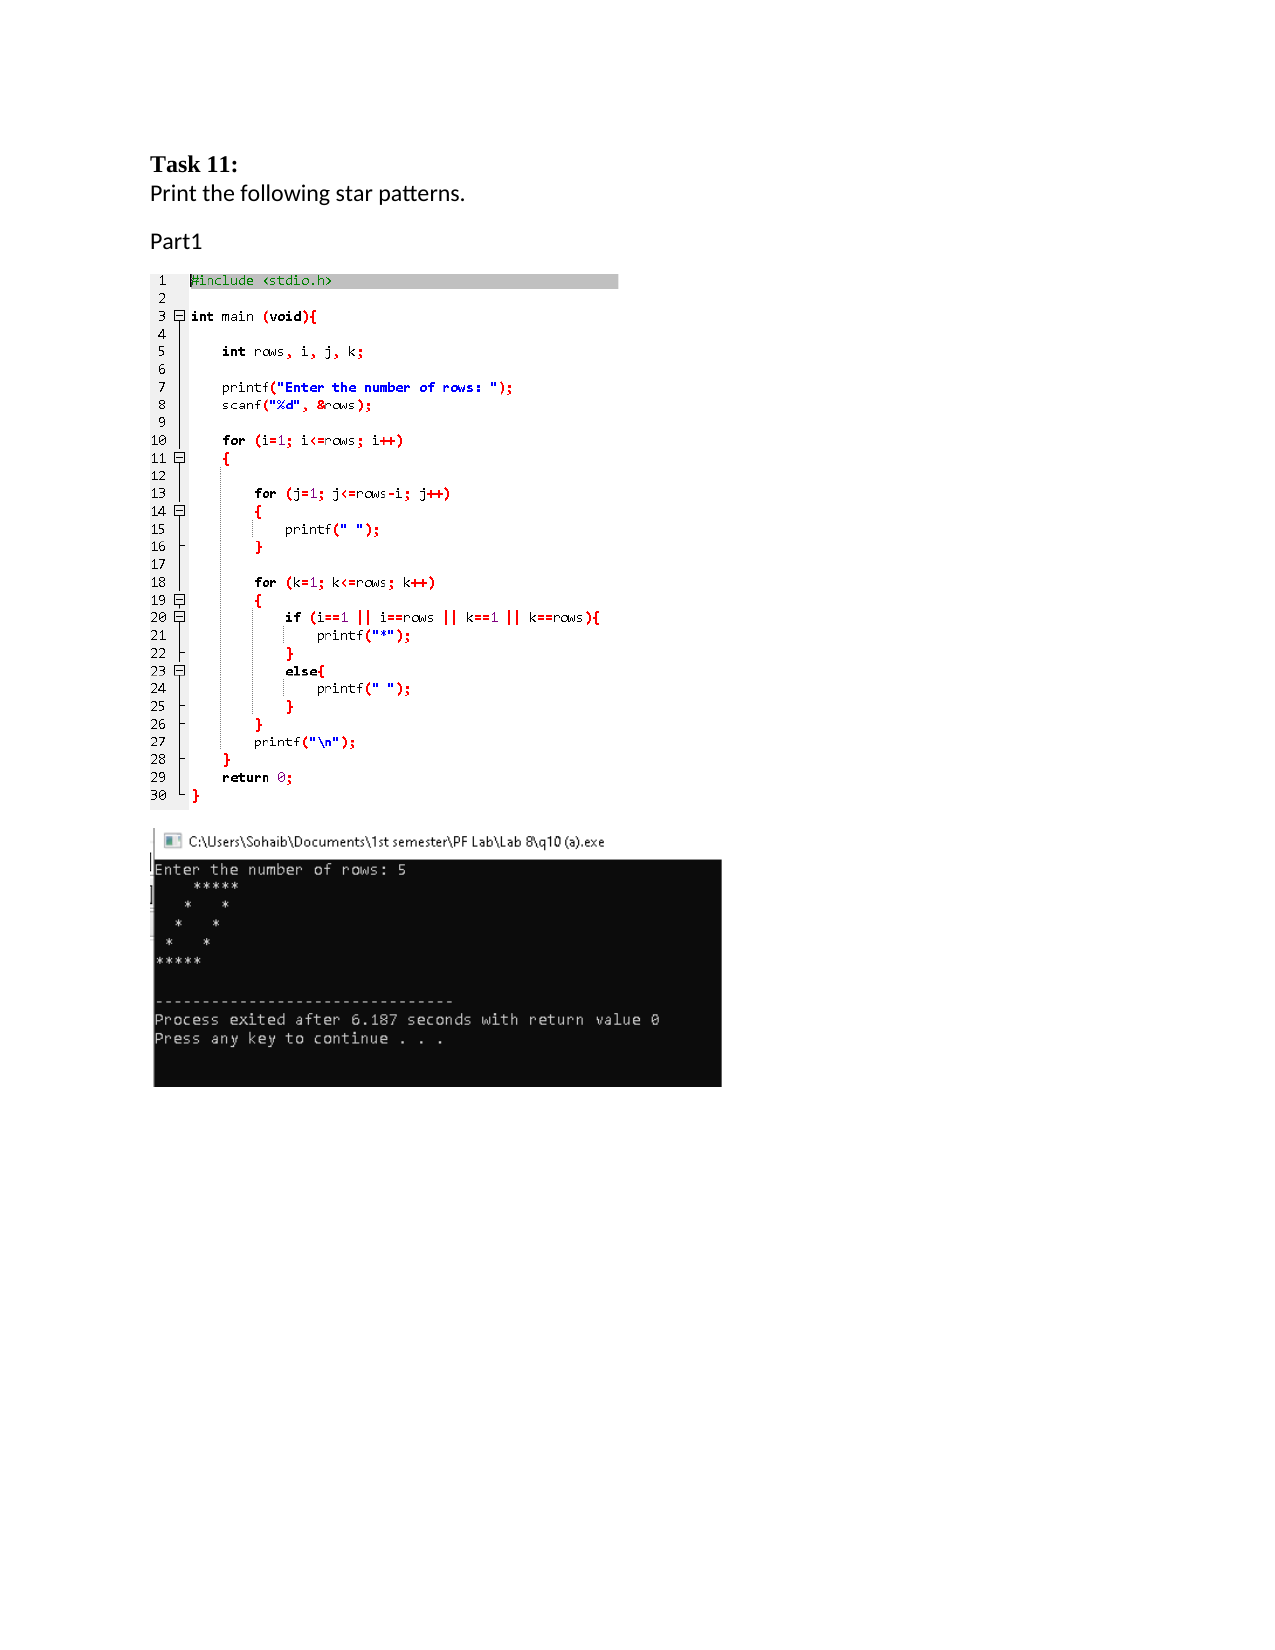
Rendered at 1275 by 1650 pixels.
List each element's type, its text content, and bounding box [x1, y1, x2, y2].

text Task 11: [150, 150, 1125, 178]
picture [150, 828, 722, 1087]
text Print the following star patterns. [150, 178, 1125, 207]
text Part1 [150, 226, 1125, 255]
picture [150, 274, 619, 810]
